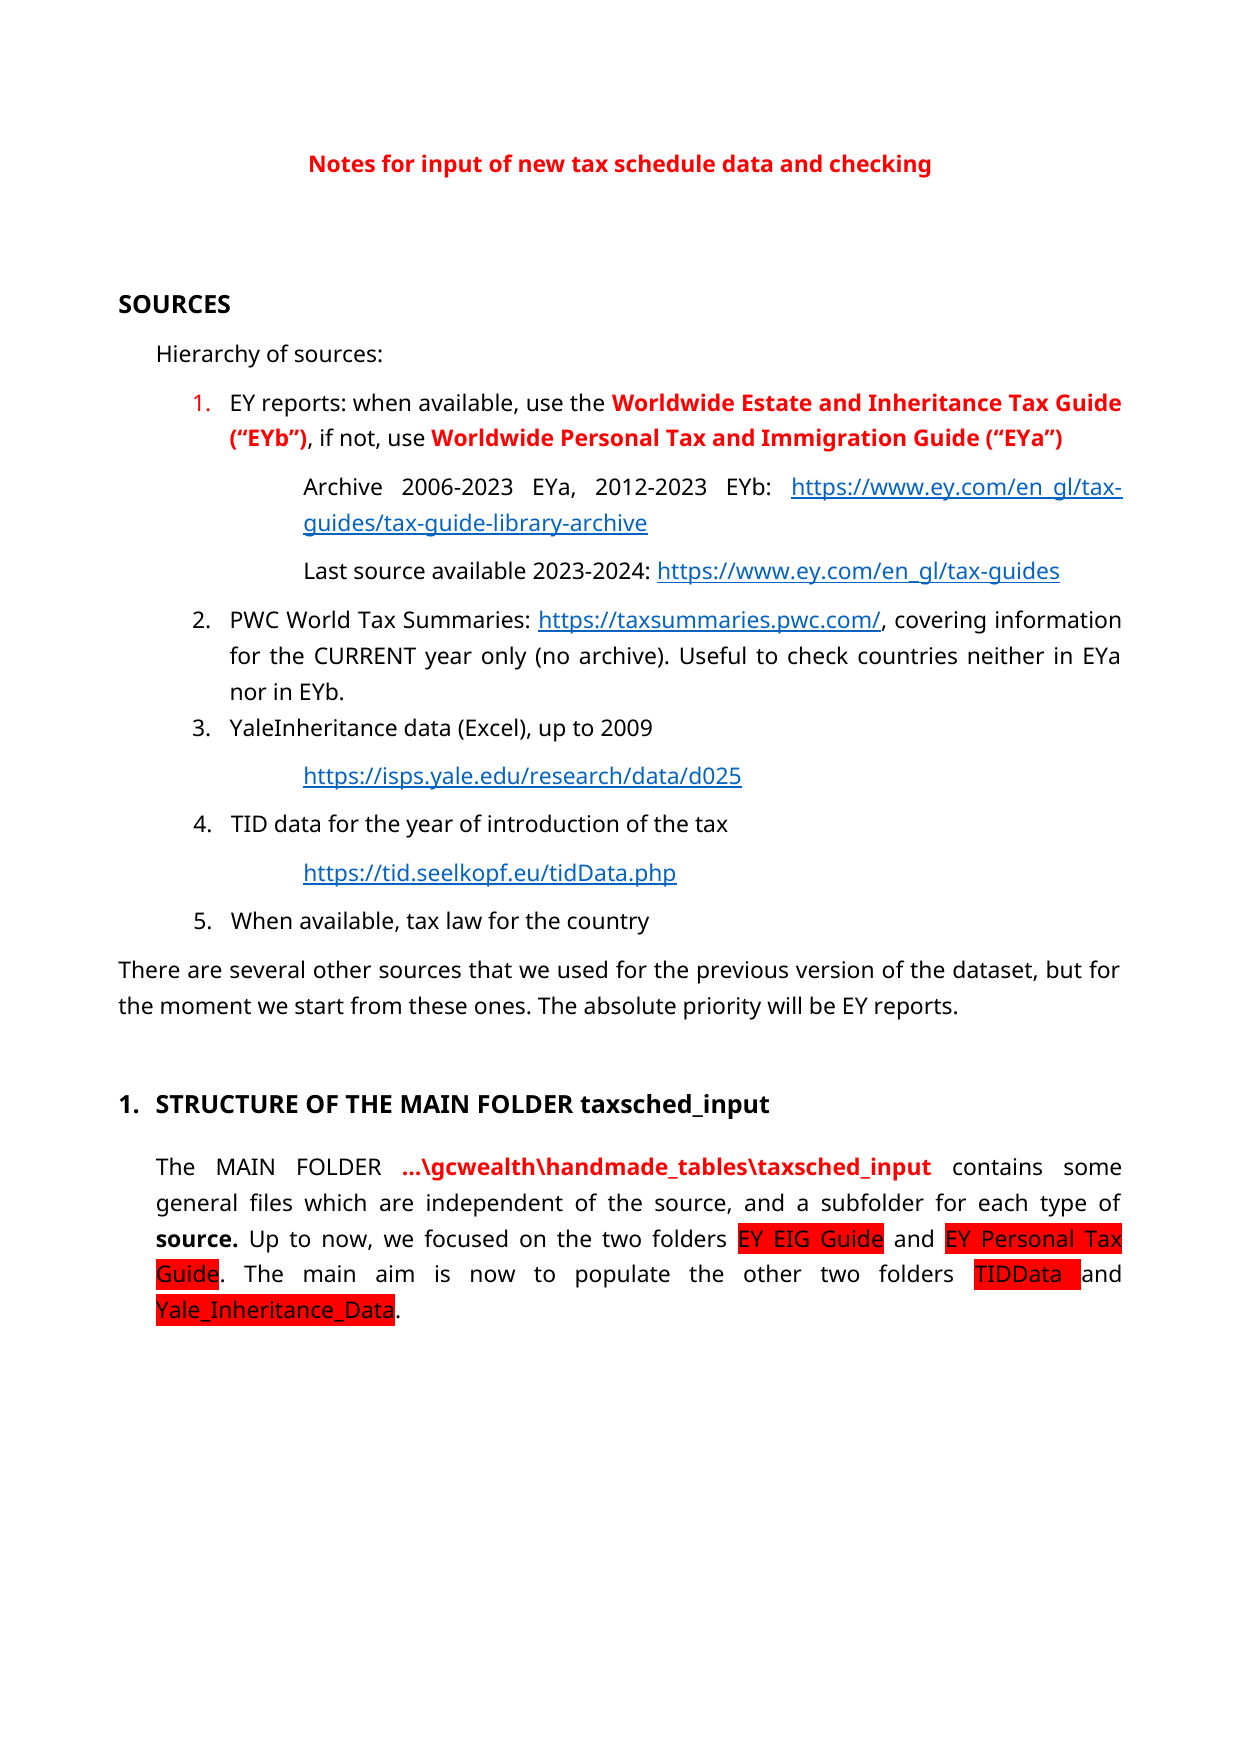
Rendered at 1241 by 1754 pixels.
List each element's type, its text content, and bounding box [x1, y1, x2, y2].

list PWC World Tax Summaries: https://taxsummaries.pwc.com/, covering information for the CURRENT year only (no archive). Useful to check countries neither in EYa nor in EYb. [192, 604, 1122, 707]
text Hierarchy of sources: [156, 338, 1122, 369]
list When available, tax law for the country [193, 905, 1122, 936]
text https://tid.seelkopf.eu/tidData.php [303, 857, 1122, 888]
text SOURCES [118, 286, 1122, 320]
list TID data for the year of introduction of the tax [193, 808, 1122, 839]
list STRUCTURE OF THE MAIN FOLDER taxsched_input [118, 1086, 1122, 1121]
list EY reports: when available, use the Worldwide Estate and Inheritance Tax Guide (“EYb”), if not, use Worldwide Personal Tax and Immigration Guide (“EYa”) [192, 386, 1122, 454]
text Last source available 2023-2024: https://www.ey.com/en_gl/tax-guides [303, 555, 1122, 586]
text The MAIN FOLDER …\gcwealth\handmade_tables\taxsched_input contains some general files which are independent of the source, and a subfolder for each type of source. Up to now, we focused on the two folders EY EIG Guide and EY Personal Tax Guide. The main aim is now to populate the other two folders TIDData and Yale_Inheritance_Data. [156, 1151, 1122, 1326]
text Notes for input of new tax schedule data and checking [118, 148, 1122, 179]
text There are several other sources that we used for the previous version of the dataset, but for the moment we start from these ones. The absolute priority will be EY reports. [118, 954, 1122, 1021]
list YaleInheritance data (Excel), up to 2009 [192, 711, 1122, 743]
text Archive 2006-2023 EYa, 2012-2023 EYb: https://www.ey.com/en_gl/tax-guides/tax-guide-library-archive [303, 471, 1122, 538]
text https://isps.yale.edu/research/data/d025 [303, 760, 1122, 791]
